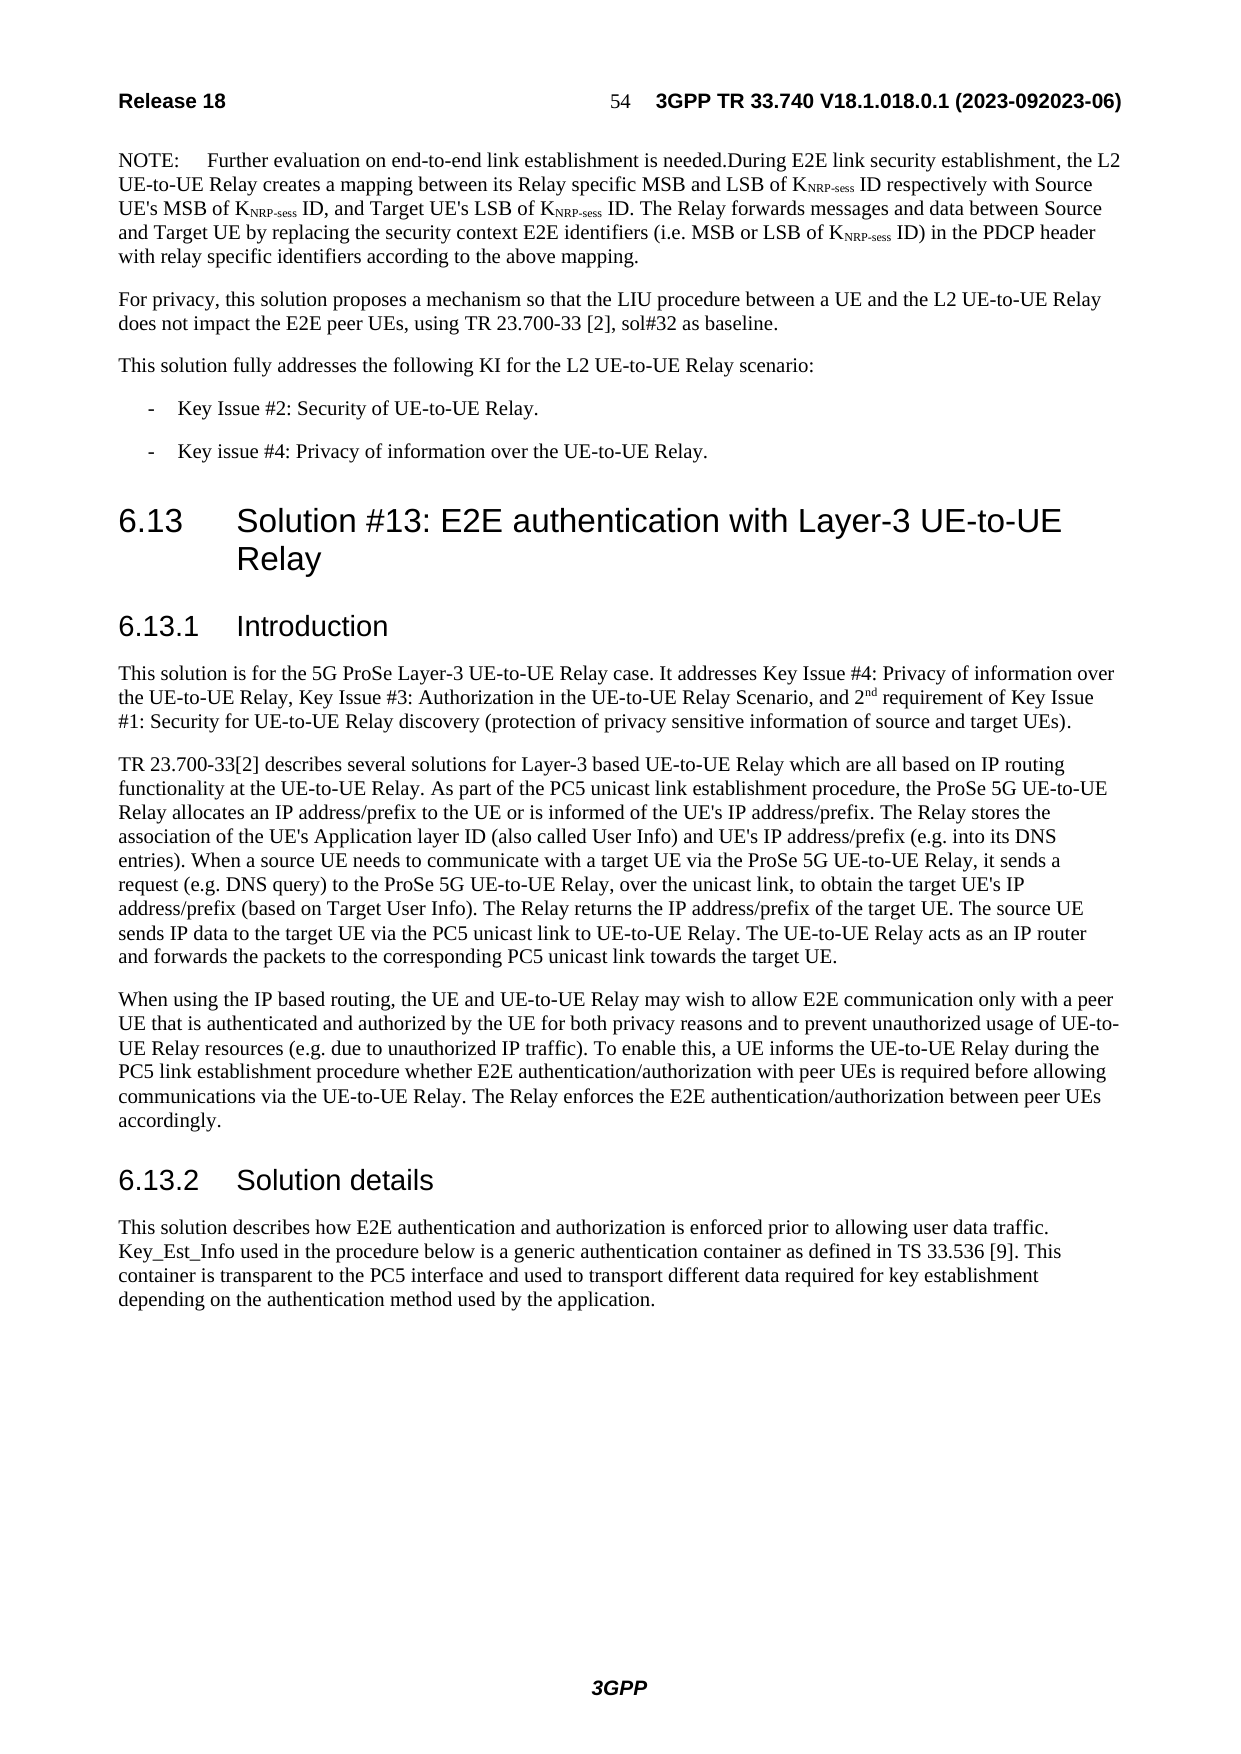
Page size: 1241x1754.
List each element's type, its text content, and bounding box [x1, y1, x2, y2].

text TR 23.700-33[2] describes several solutions for Layer-3 based UE-to-UE Relay which are all based on IP routing functionality at the UE-to-UE Relay. As part of the PC5 unicast link establishment procedure, the ProSe 5G UE-to-UE Relay allocates an IP address/prefix to the UE or is informed of the UE's IP address/prefix. The Relay stores the association of the UE's Application layer ID (also called User Info) and UE's IP address/prefix (e.g. into its DNS entries). When a source UE needs to communicate with a target UE via the ProSe 5G UE-to-UE Relay, it sends a request (e.g. DNS query) to the ProSe 5G UE-to-UE Relay, over the unicast link, to obtain the target UE's IP address/prefix (based on Target User Info). The Relay returns the IP address/prefix of the target UE. The source UE sends IP data to the target UE via the PC5 unicast link to UE-to-UE Relay. The UE-to-UE Relay acts as an IP router and forwards the packets to the corresponding PC5 unicast link towards the target UE. [118, 752, 1122, 968]
text This solution is for the 5G ProSe Layer-3 UE-to-UE Relay case. It addresses Key Issue #4: Privacy of information over the UE-to-UE Relay, Key Issue #3: Authorization in the UE-to-UE Relay Scenario, and 2nd requirement of Key Issue #1: Security for UE-to-UE Relay discovery (protection of privacy sensitive information of source and target UEs). [118, 661, 1122, 733]
text For privacy, this solution proposes a mechanism so that the LIU procedure between a UE and the L2 UE-to-UE Relay does not impact the E2E peer UEs, using TR 23.700-33 [2], sol#32 as baseline. [118, 287, 1122, 335]
subtitle 6.13.1 Introduction [118, 609, 1122, 642]
text - Key Issue #2: Security of UE-to-UE Relay. [148, 396, 1122, 420]
text This solution fully addresses the following KI for the L2 UE-to-UE Relay scenario: [118, 353, 1122, 377]
text NOTE: Further evaluation on end-to-end link establishment is needed.During E2E link security establishment, the L2 UE-to-UE Relay creates a mapping between its Relay specific MSB and LSB of KNRP-sess ID respectively with Source UE's MSB of KNRP-sess ID, and Target UE's LSB of KNRP-sess ID. The Relay forwards messages and data between Source and Target UE by replacing the security context E2E identifiers (i.e. MSB or LSB of KNRP-sess ID) in the PDCP header with relay specific identifiers according to the above mapping. [118, 147, 1122, 268]
subtitle 6.13 Solution #13: E2E authentication with Layer-3 UE-to-UE Relay [118, 501, 1122, 577]
text This solution describes how E2E authentication and authorization is enforced prior to allowing user data traffic. Key_Est_Info used in the procedure below is a generic authentication container as defined in TS 33.536 [9]. This container is transparent to the PC5 interface and used to transport different data required for key establishment depending on the authentication method used by the application. [118, 1215, 1122, 1311]
text - Key issue #4: Privacy of information over the UE-to-UE Relay. [148, 439, 1122, 463]
text When using the IP based routing, the UE and UE-to-UE Relay may wish to allow E2E communication only with a peer UE that is authenticated and authorized by the UE for both privacy reasons and to prevent unauthorized usage of UE-to-UE Relay resources (e.g. due to unauthorized IP traffic). To enable this, a UE informs the UE-to-UE Relay during the PC5 link establishment procedure whether E2E authentication/authorization with peer UEs is required before allowing communications via the UE-to-UE Relay. The Relay enforces the E2E authentication/authorization between peer UEs accordingly. [118, 987, 1122, 1132]
subtitle 6.13.2 Solution details [118, 1163, 1122, 1196]
